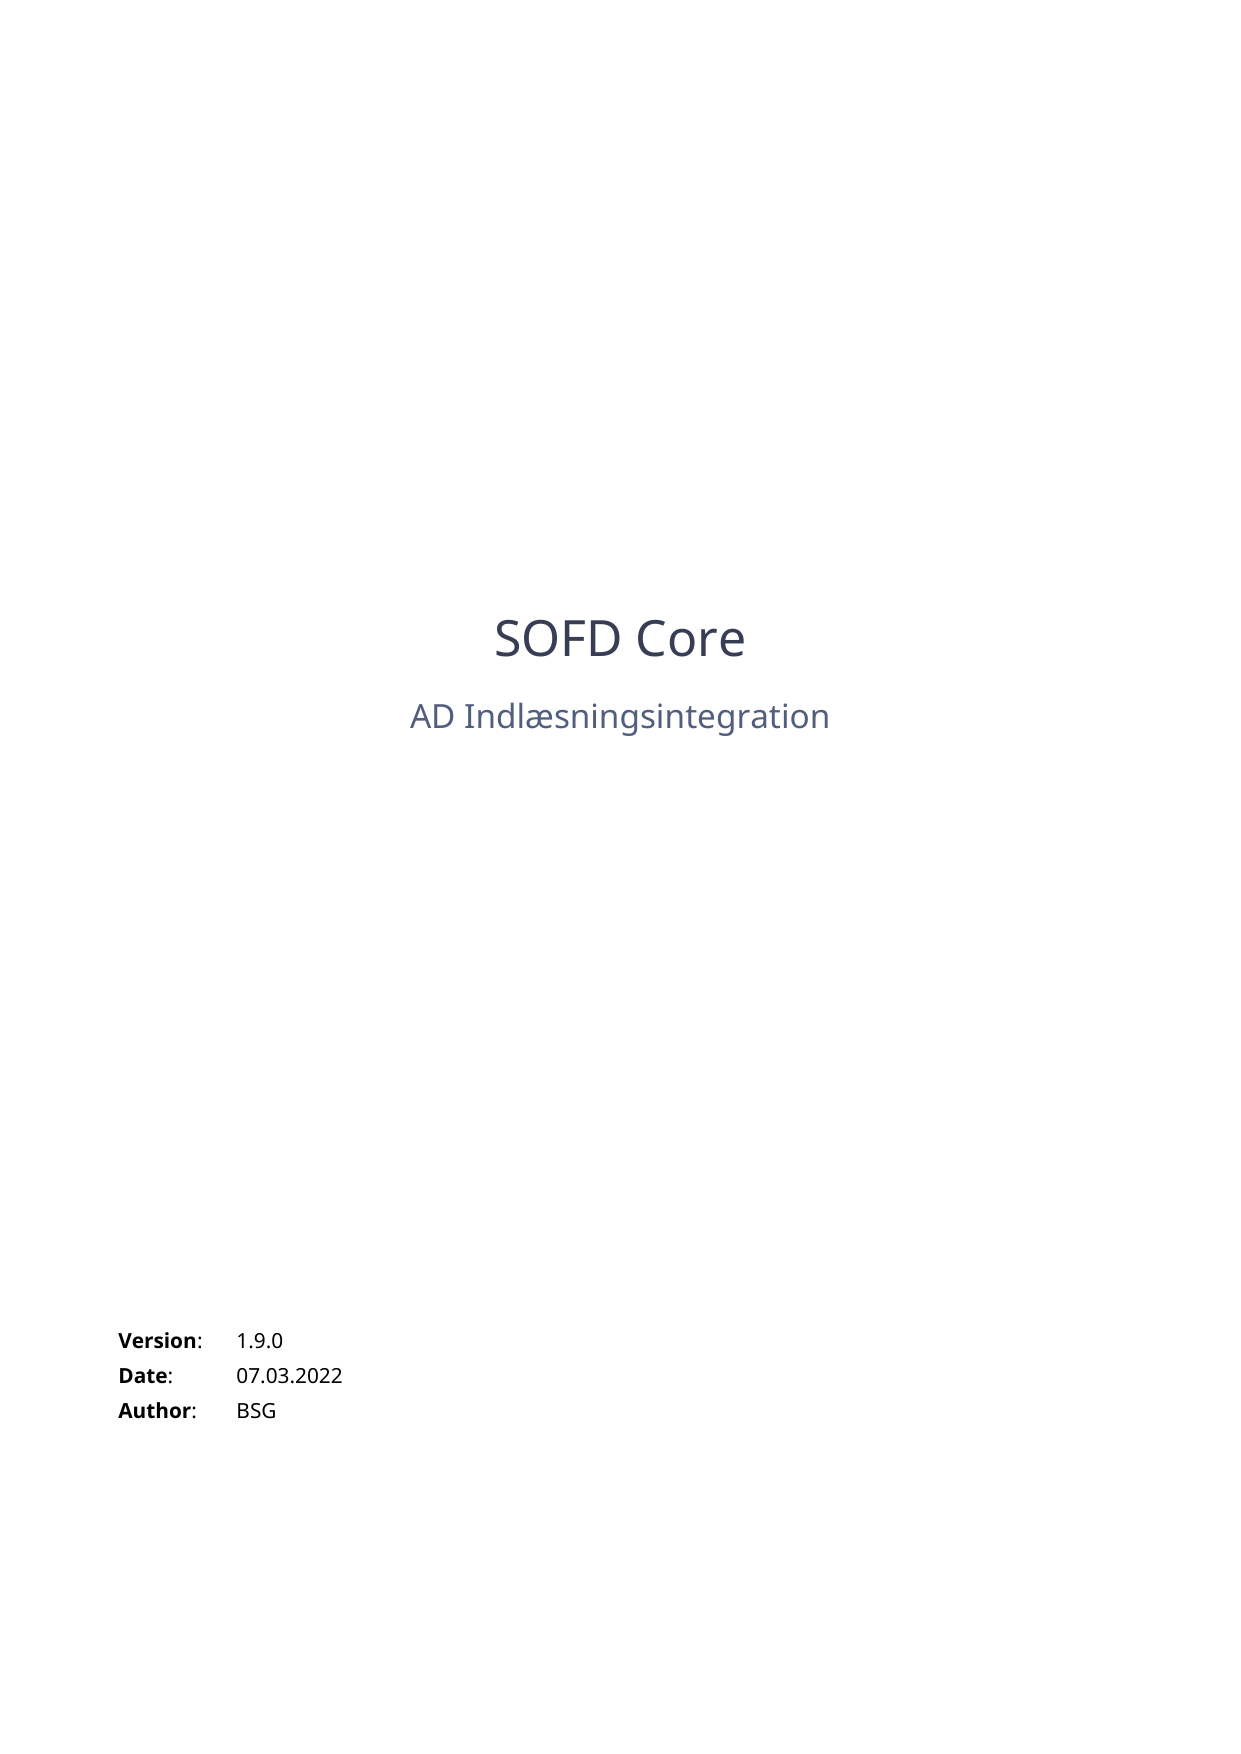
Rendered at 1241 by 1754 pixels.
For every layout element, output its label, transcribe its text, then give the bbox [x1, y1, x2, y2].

text AD Indlæsningsintegration [118, 693, 1122, 738]
text Version: 1.9.0 [118, 1326, 1122, 1354]
text Author: BSG [118, 1396, 1122, 1424]
text Date: 07.03.2022 [118, 1361, 1122, 1389]
text SOFD Core [118, 603, 1122, 671]
